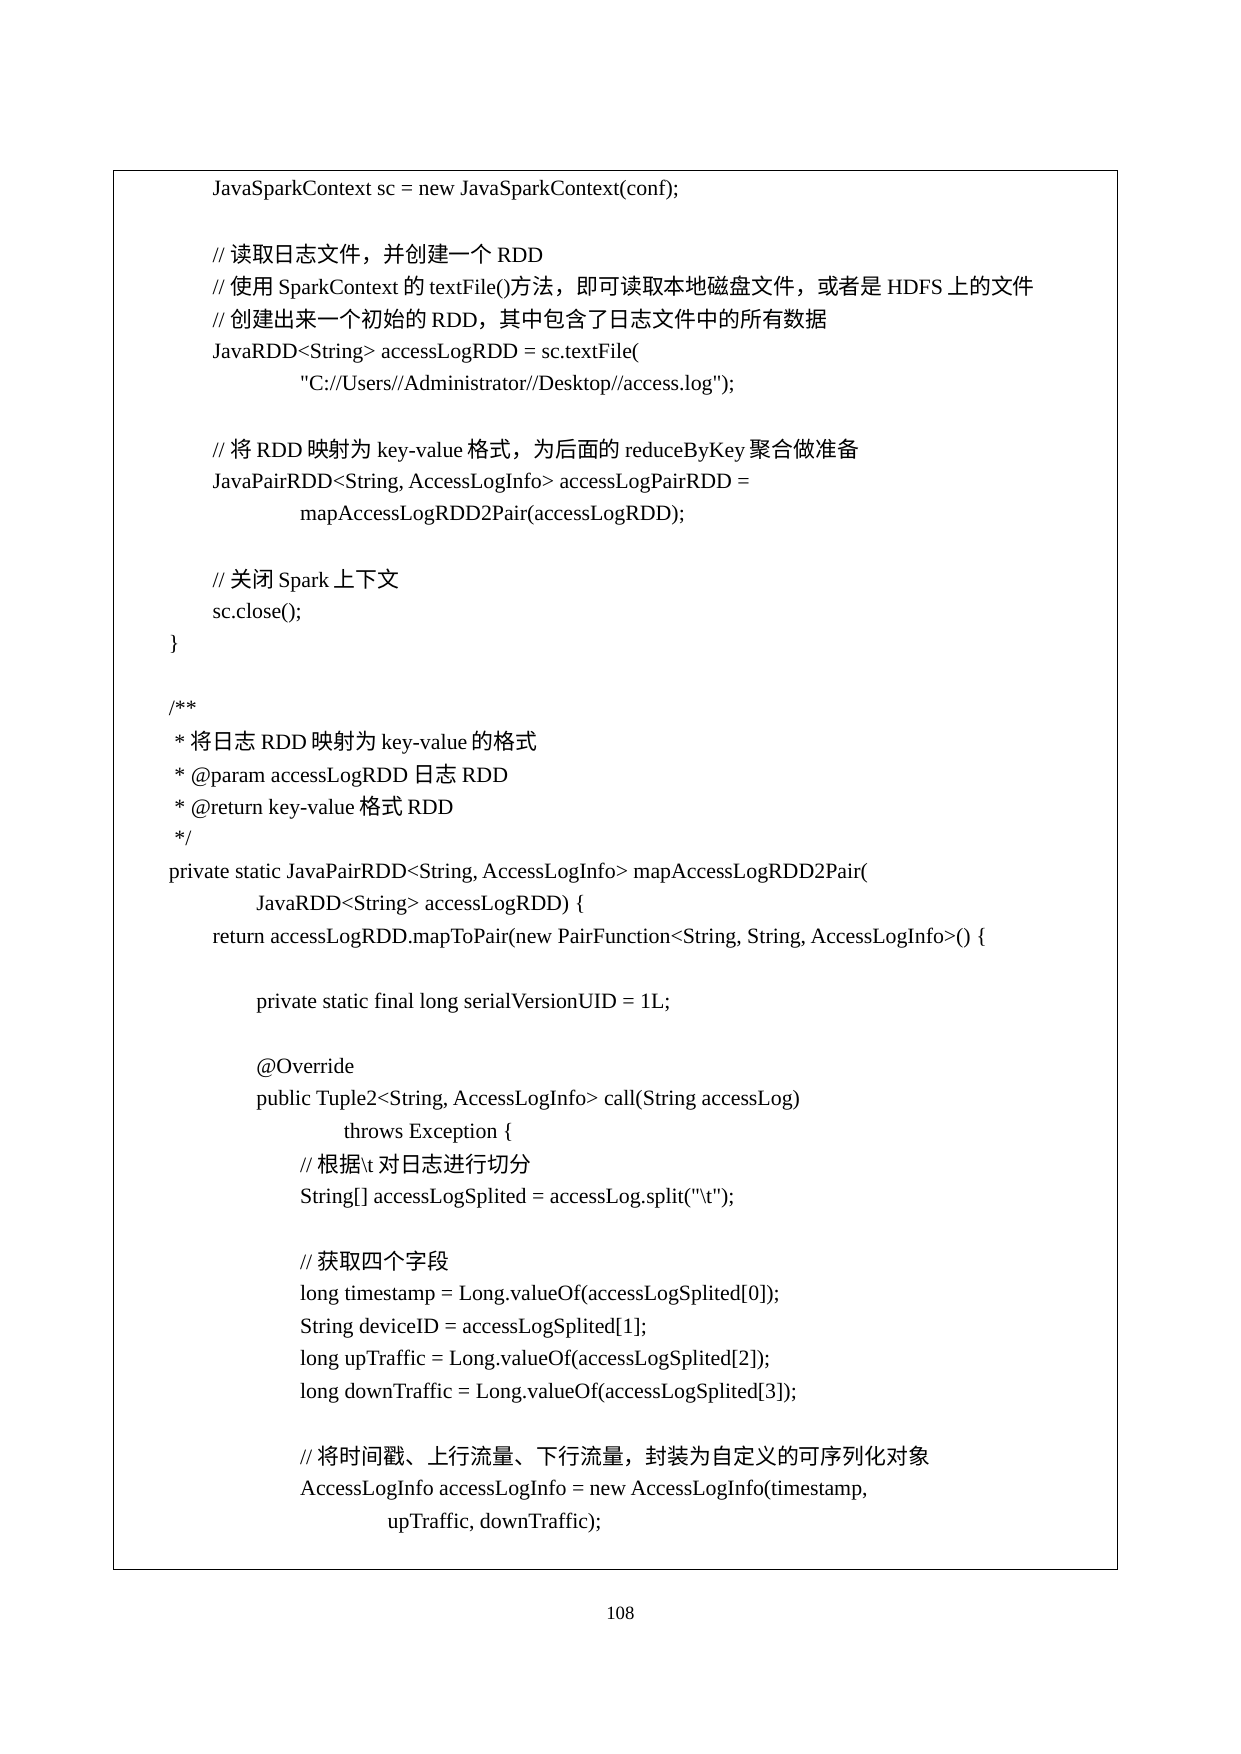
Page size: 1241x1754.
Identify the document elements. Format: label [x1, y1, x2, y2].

table_header [114, 171, 1117, 1569]
